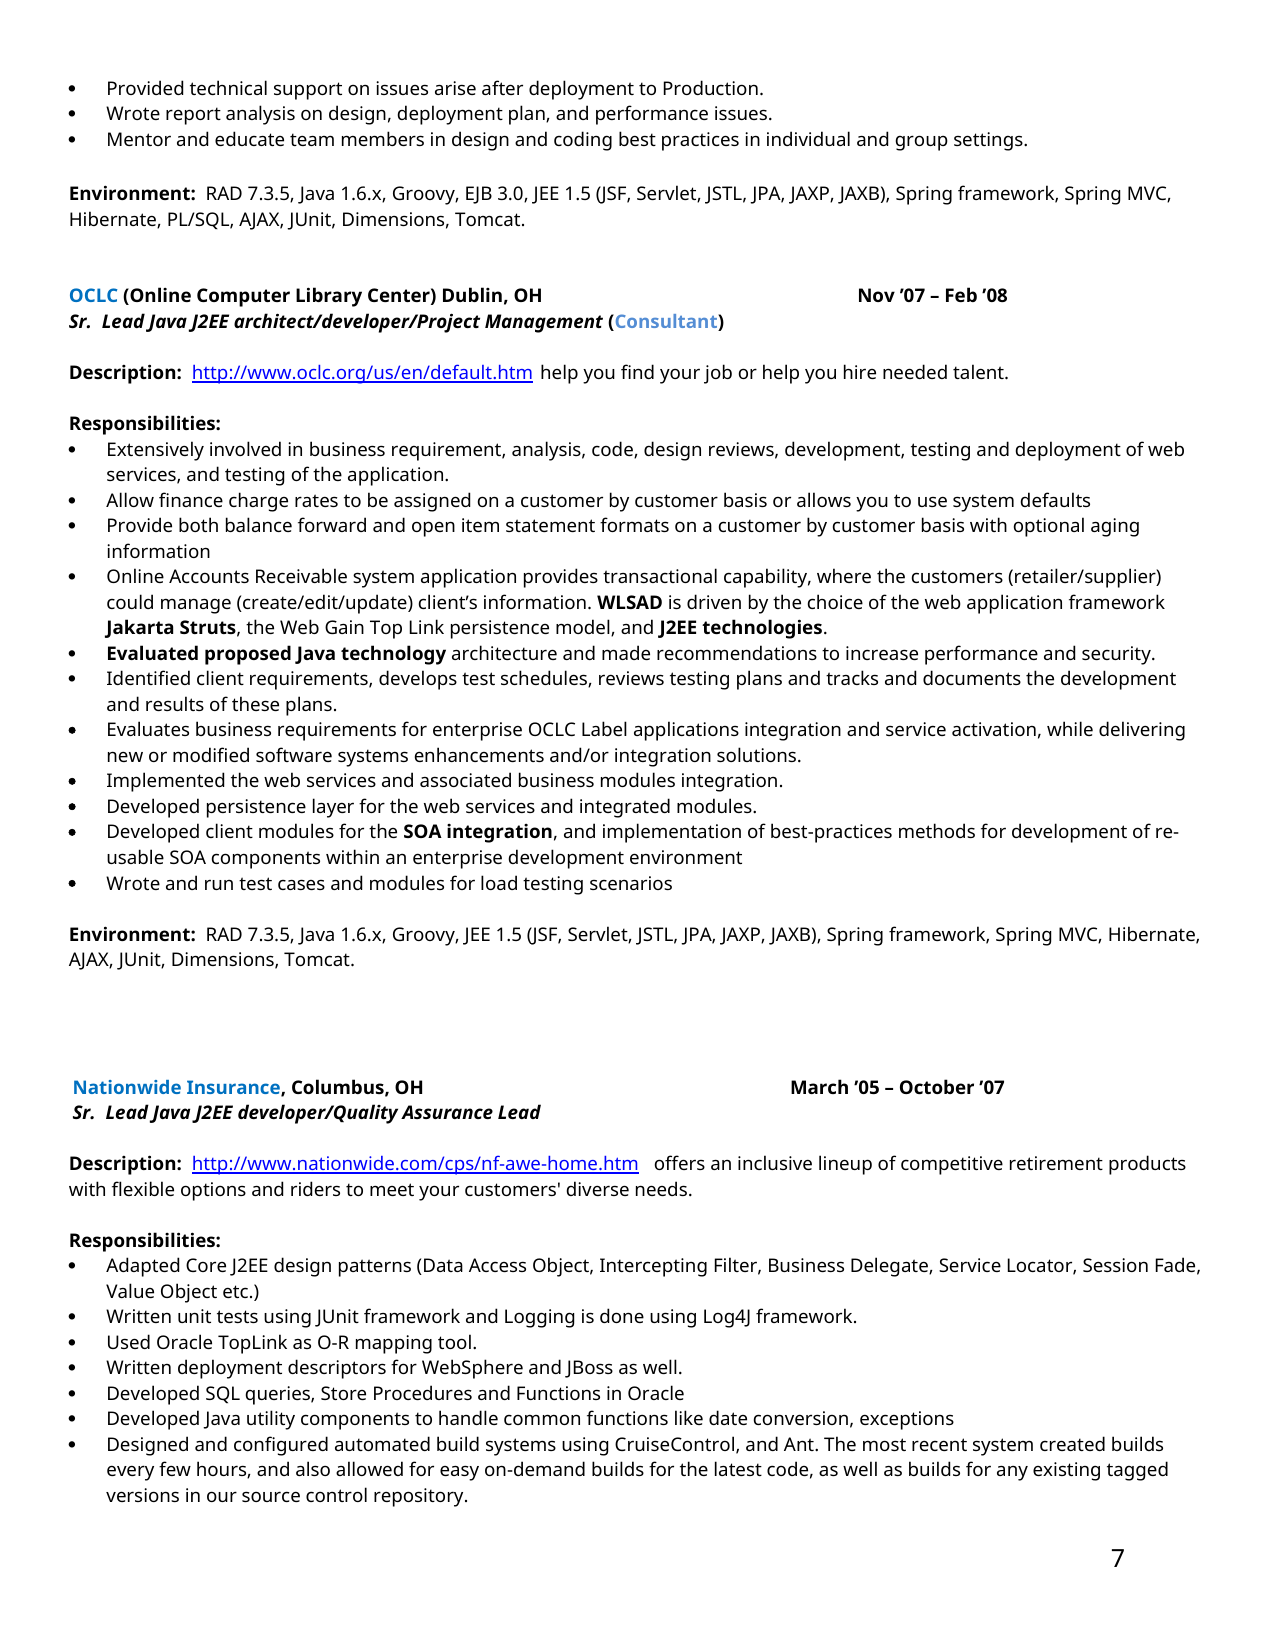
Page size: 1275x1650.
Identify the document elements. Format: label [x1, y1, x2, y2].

table_cell [69, 75, 1204, 1023]
table_cell [69, 1023, 1204, 1528]
